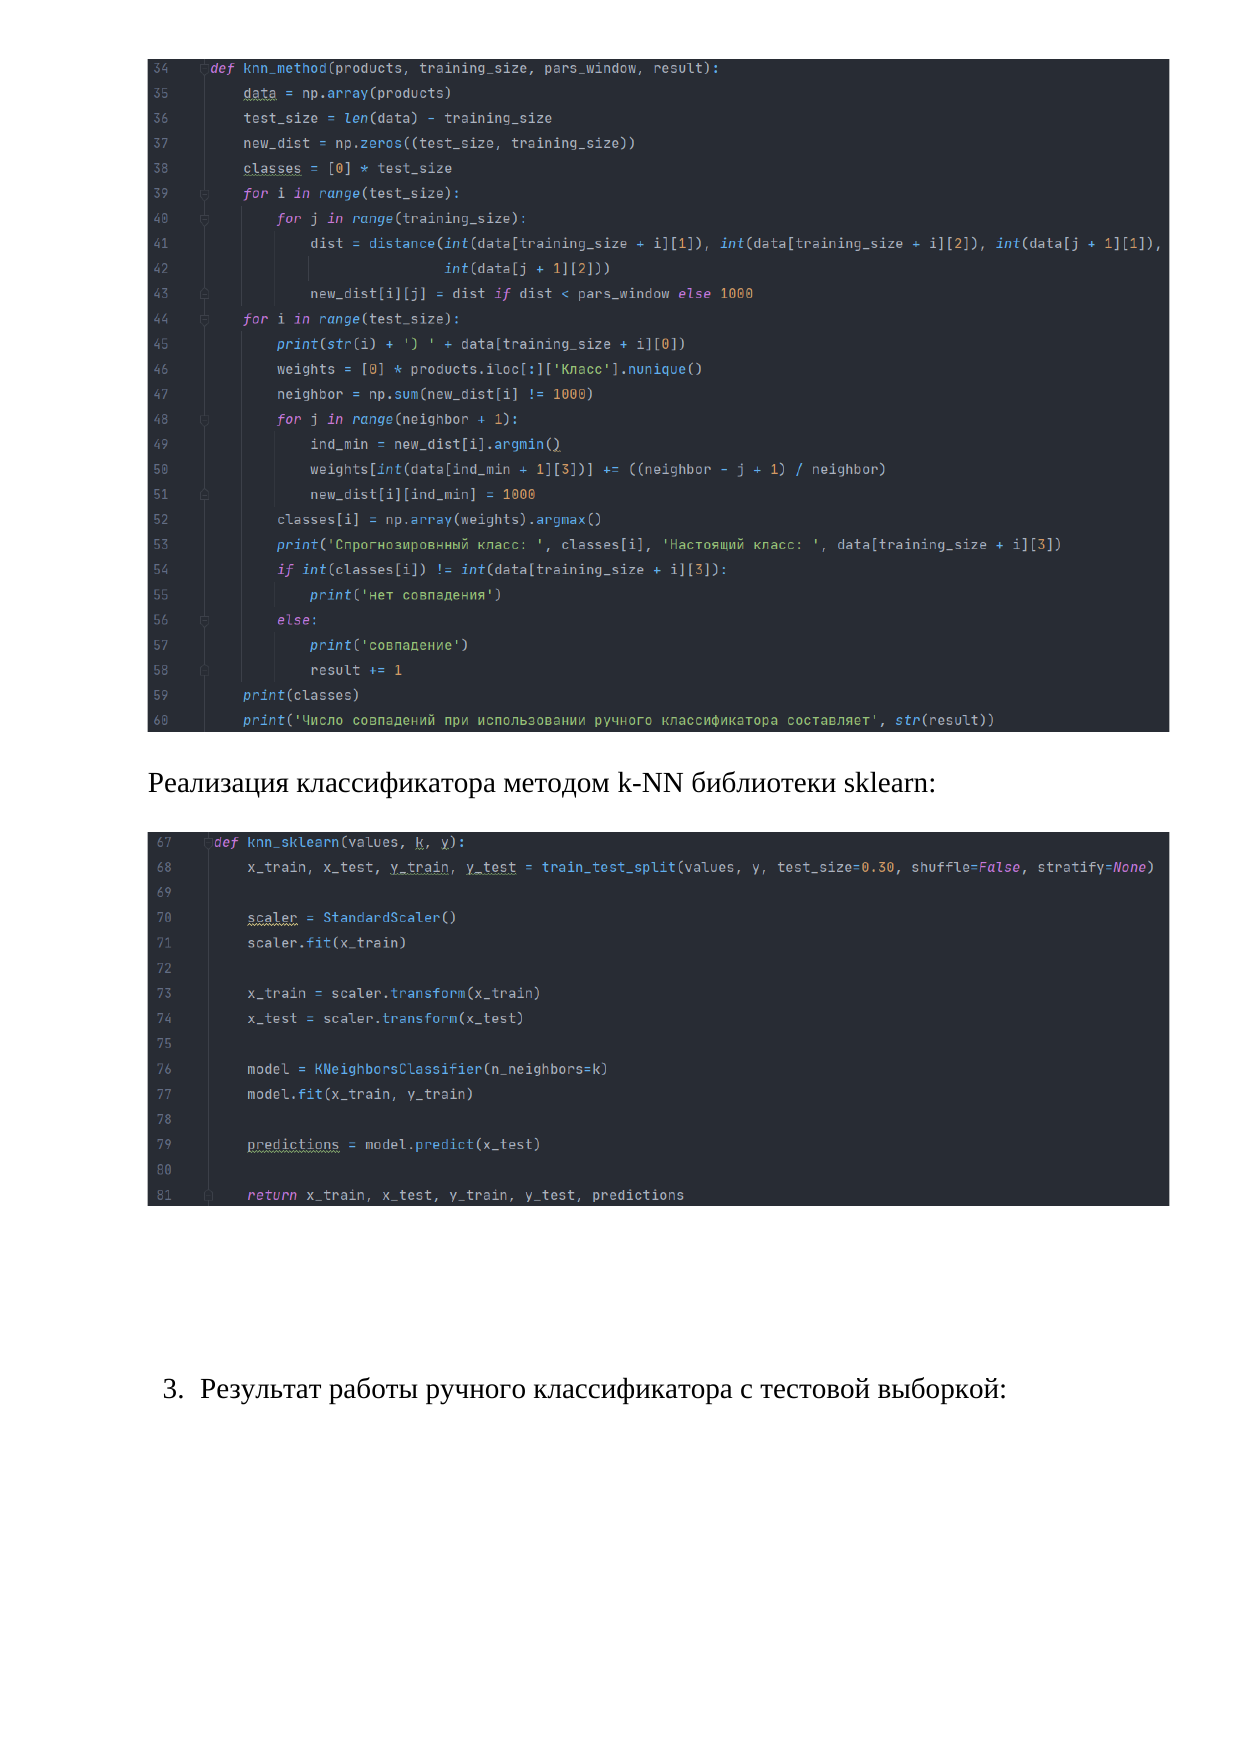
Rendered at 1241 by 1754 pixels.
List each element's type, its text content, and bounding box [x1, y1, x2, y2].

picture [147, 59, 1170, 732]
picture [147, 832, 1170, 1206]
list Результат работы ручного классификатора с тестовой выборкой: [162, 1371, 1169, 1405]
text Реализация классификатора методом k-NN библиотеки sklearn: [148, 765, 1169, 799]
